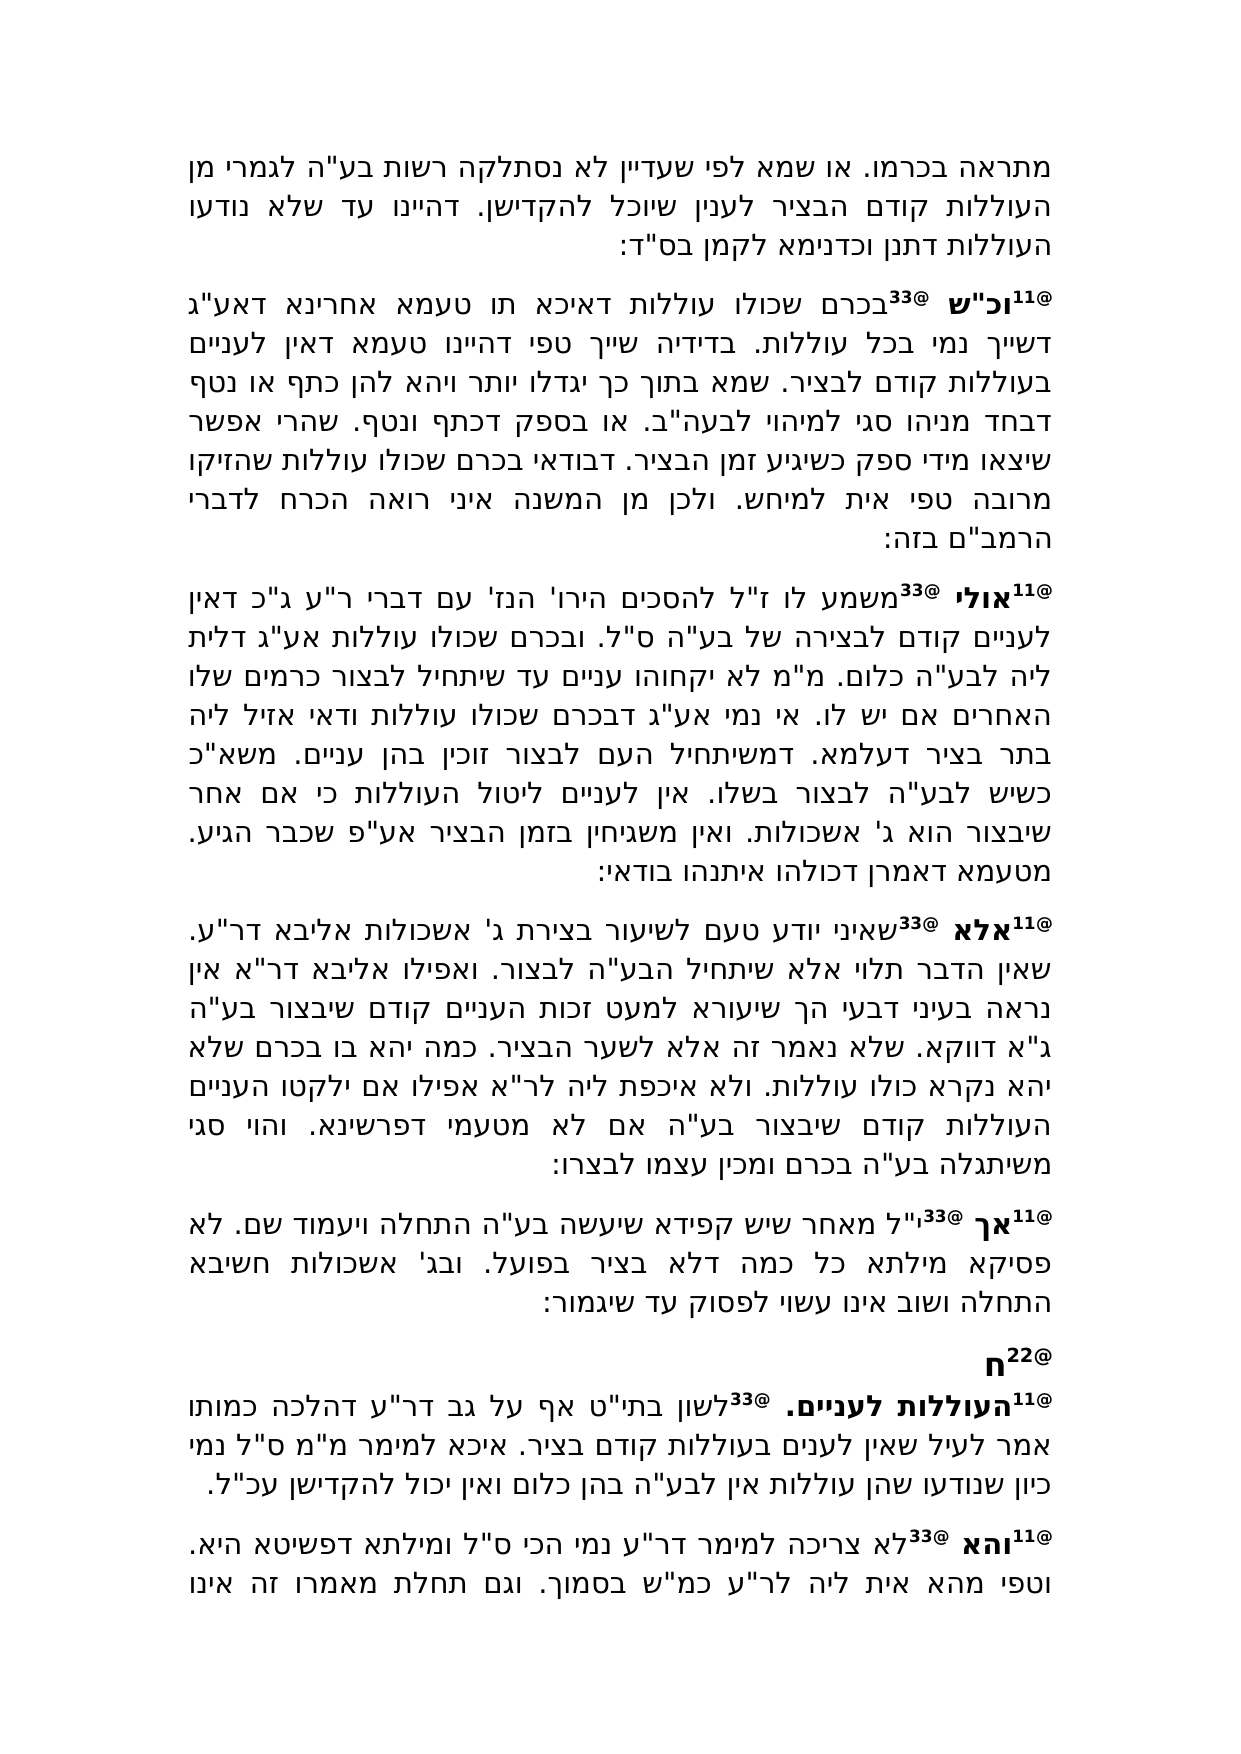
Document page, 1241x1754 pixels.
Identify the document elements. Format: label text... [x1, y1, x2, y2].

text @11אך @33י"ל מאחר שיש קפידא שיעשה בע"ה התחלה ויעמוד שם. לא פסיקא מילתא כל כמה דלא בציר בפועל. ובג' אשכולות חשיבא התחלה ושוב אינו עשוי לפסוק עד שיגמור: [187, 1207, 1053, 1319]
text @11העוללות לעניים. @33לשון בתי"ט אף על גב דר"ע דהלכה כמותו אמר לעיל שאין לענים בעוללות קודם בציר. איכא למימר מ"מ ס"ל נמי כיון שנודעו שהן עוללות אין לבע"ה בהן כלום ואין יכול להקדישן עכ"ל. [187, 1389, 1053, 1501]
subtitle @22ח [187, 1345, 1053, 1384]
text @11אלא @33שאיני יודע טעם לשיעור בצירת ג' אשכולות אליבא דר"ע. שאין הדבר תלוי אלא שיתחיל הבע"ה לבצור. ואפילו אליבא דר"א אין נראה בעיני דבעי הך שיעורא למעט זכות העניים קודם שיבצור בע"ה ג"א דווקא. שלא נאמר זה אלא לשער הבציר. כמה יהא בו בכרם שלא יהא נקרא כולו עוללות. ולא איכפת ליה לר"א אפילו אם ילקטו העניים העוללות קודם שיבצור בע"ה אם לא מטעמי דפרשינא. והוי סגי משיתגלה בע"ה בכרם ומכין עצמו לבצרו: [187, 914, 1053, 1181]
text @11אולי @33משמע לו ז"ל להסכים הירו' הנז' עם דברי ר"ע ג"כ דאין לעניים קודם לבצירה של בע"ה ס"ל. ובכרם שכולו עוללות אע"ג דלית ליה לבע"ה כלום. מ"מ לא יקחוהו עניים עד שיתחיל לבצור כרמים שלו האחרים אם יש לו. אי נמי אע"ג דבכרם שכולו עוללות ודאי אזיל ליה בתר בציר דעלמא. דמשיתחיל העם לבצור זוכין בהן עניים. משא"כ כשיש לבע"ה לבצור בשלו. אין לעניים ליטול העוללות כי אם אחר שיבצור הוא ג' אשכולות. ואין משגיחין בזמן הבציר אע"פ שכבר הגיע. מטעמא דאמרן דכולהו איתנהו בודאי: [187, 581, 1053, 888]
